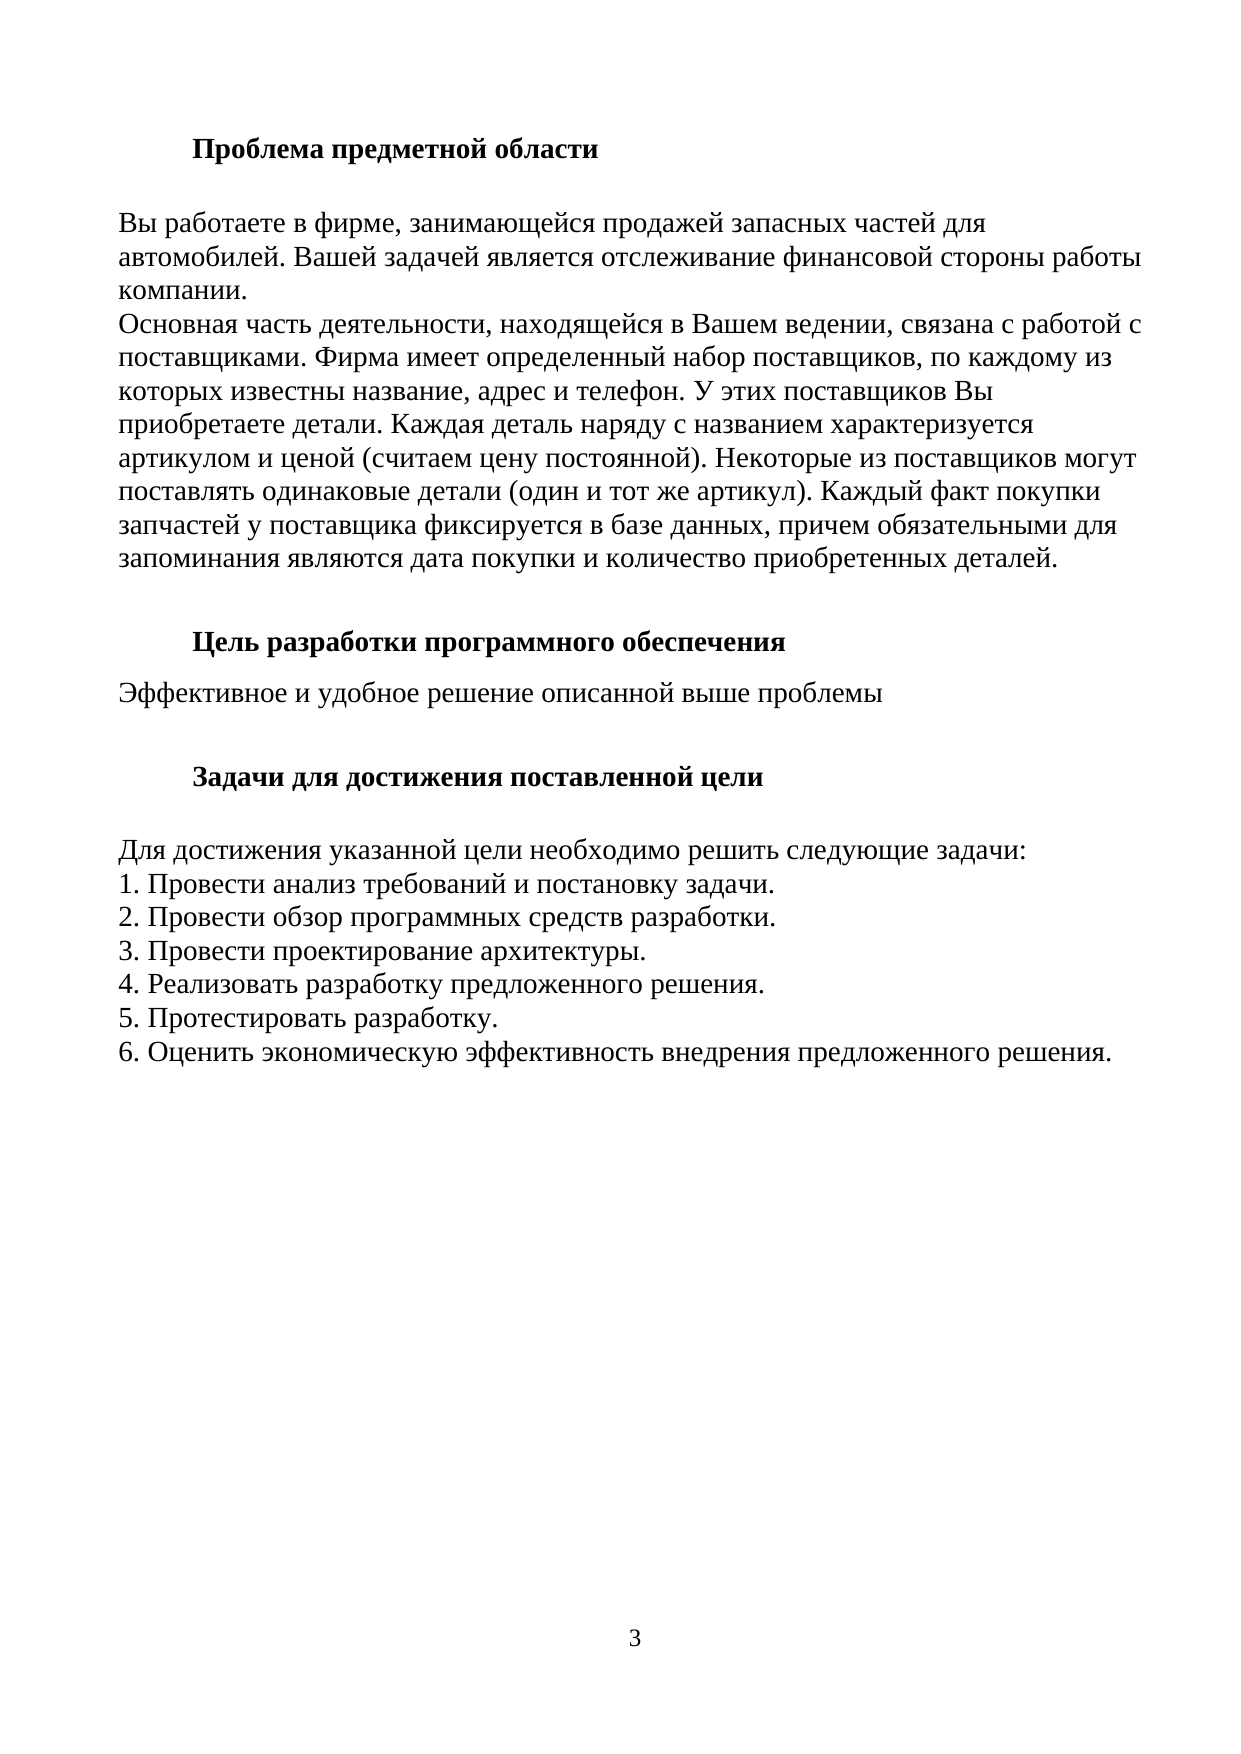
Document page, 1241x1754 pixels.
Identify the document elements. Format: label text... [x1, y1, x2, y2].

subtitle Задачи для достижения поставленной цели [118, 759, 1152, 792]
subtitle Проблема предметной области [118, 131, 1152, 165]
subtitle Цель разработки программного обеспечения [118, 624, 1152, 658]
text Для достижения указанной цели необходимо решить следующие задачи: 1. Провести анализ требований и постановку задачи. 2. Провести обзор программных средств разработки. 3. Провести проектирование архитектуры. 4. Реализовать разработку предложенного решения. 5. Протестировать разработку. 6. Оценить экономическую эффективность внедрения предложенного решения. [118, 832, 1152, 1067]
text Вы работаете в фирме, занимающейся продажей запасных частей для автомобилей. Вашей задачей является отслеживание финансовой стороны работы компании. [118, 205, 1152, 306]
text Основная часть деятельности, находящейся в Вашем ведении, связана с работой с поставщиками. Фирма имеет определенный набор поставщиков, по каждому из которых известны название, адрес и телефон. У этих поставщиков Вы приобретаете детали. Каждая деталь наряду с названием характеризуется артикулом и ценой (считаем цену постоянной). Некоторые из поставщиков могут поставлять одинаковые детали (один и тот же артикул). Каждый факт покупки запчастей у поставщика фиксируется в базе данных, причем обязательными для запоминания являются дата покупки и количество приобретенных деталей. [118, 306, 1152, 574]
text Эффективное и удобное решение описанной выше проблемы [118, 675, 1152, 708]
